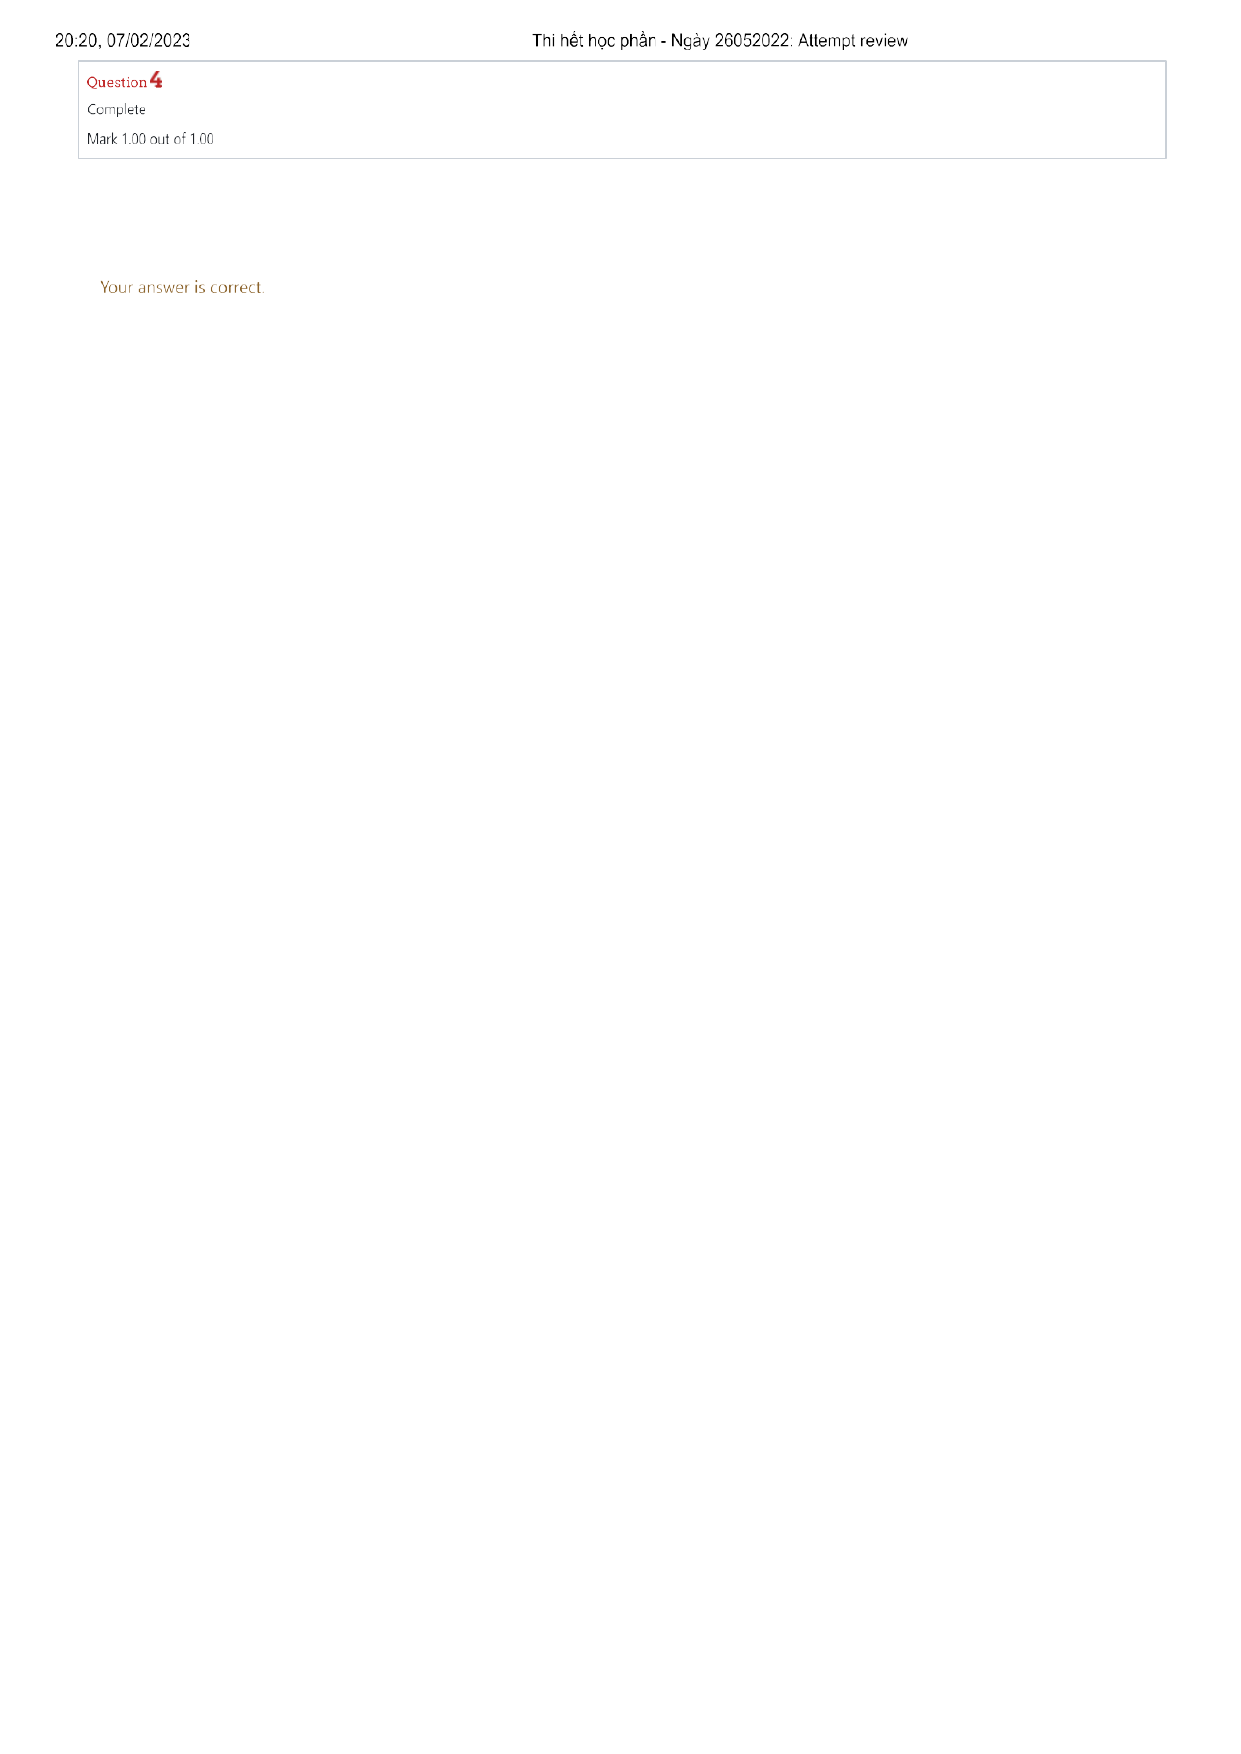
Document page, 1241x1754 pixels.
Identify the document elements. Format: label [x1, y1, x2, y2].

picture [100, 280, 264, 293]
picture [56, 33, 190, 49]
picture [88, 103, 145, 117]
picture [88, 132, 213, 144]
picture [532, 31, 656, 50]
picture [87, 71, 162, 89]
picture [661, 33, 908, 50]
